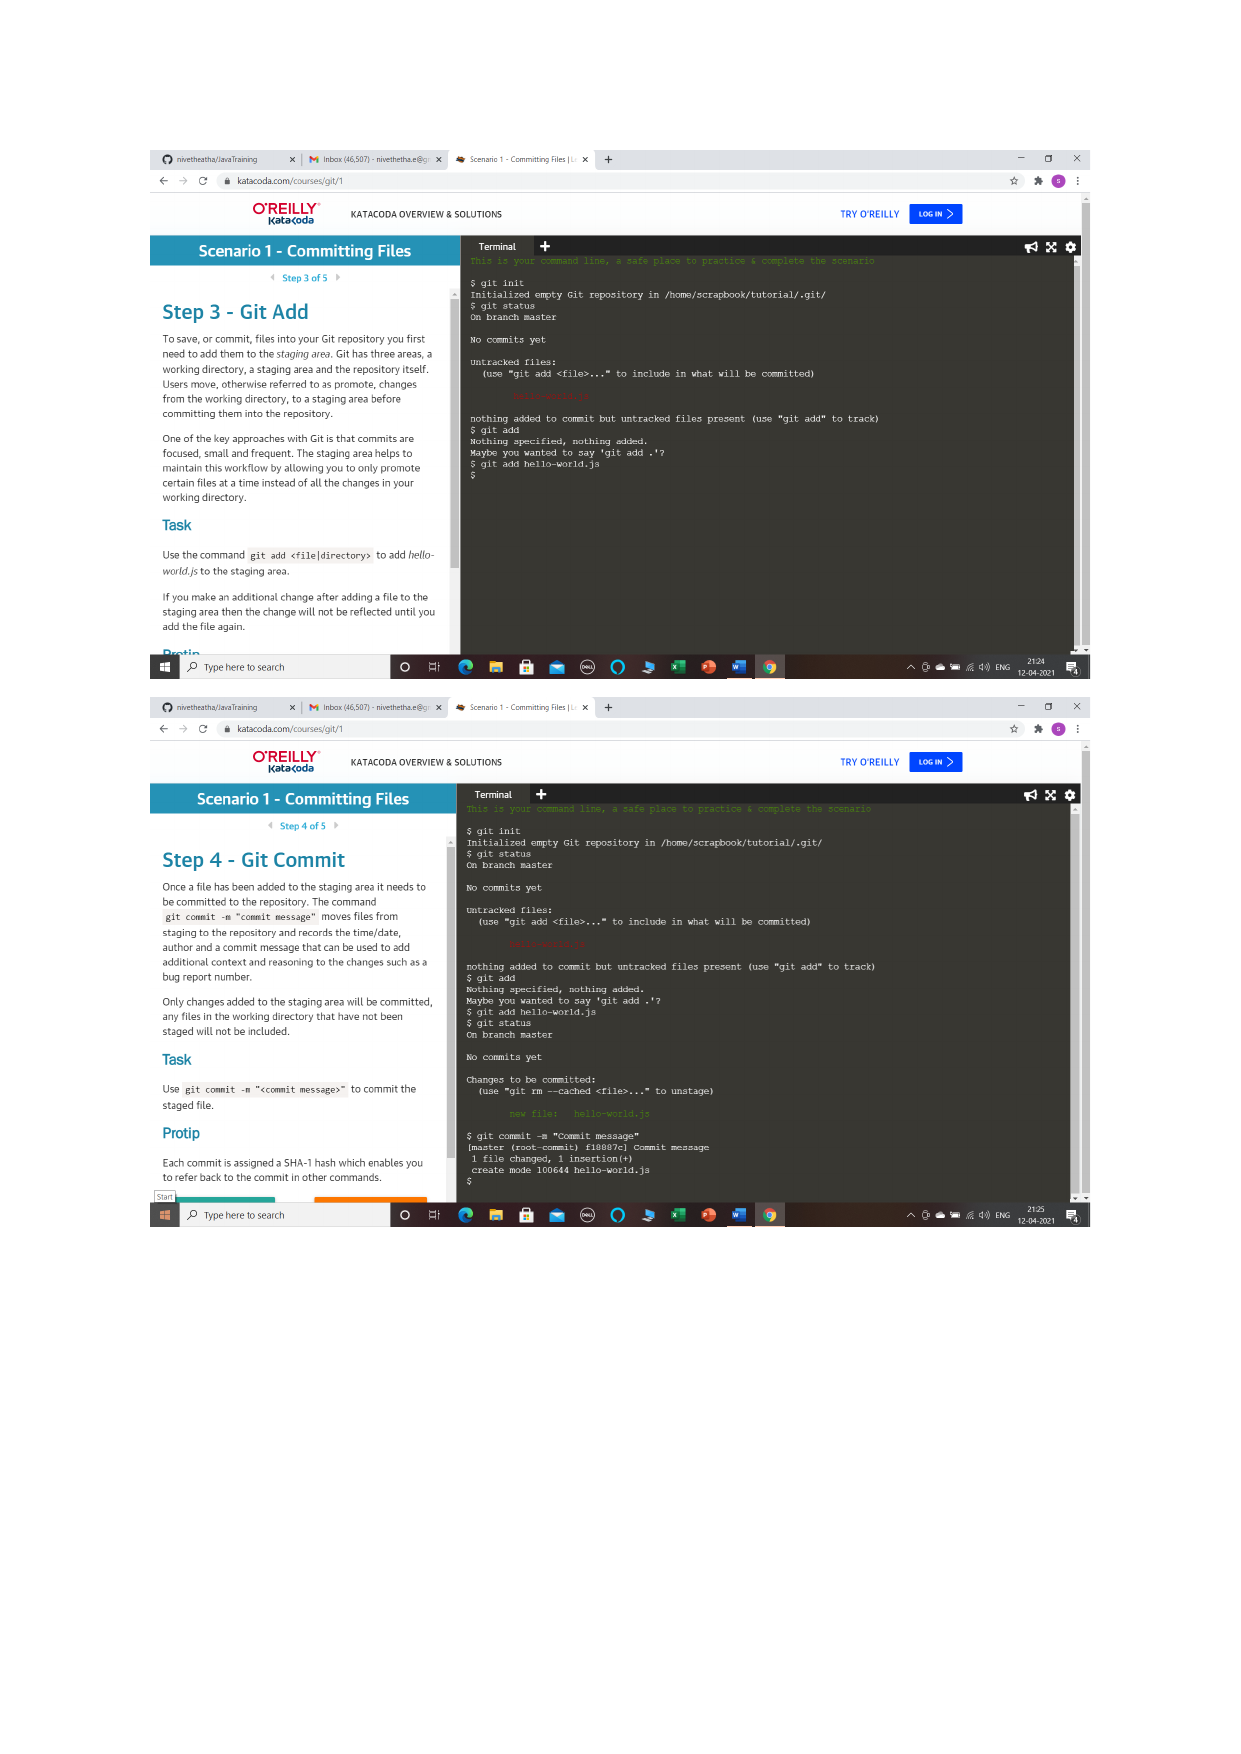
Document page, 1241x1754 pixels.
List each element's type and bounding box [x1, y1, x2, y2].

picture [150, 697, 1091, 1227]
picture [150, 150, 1091, 679]
